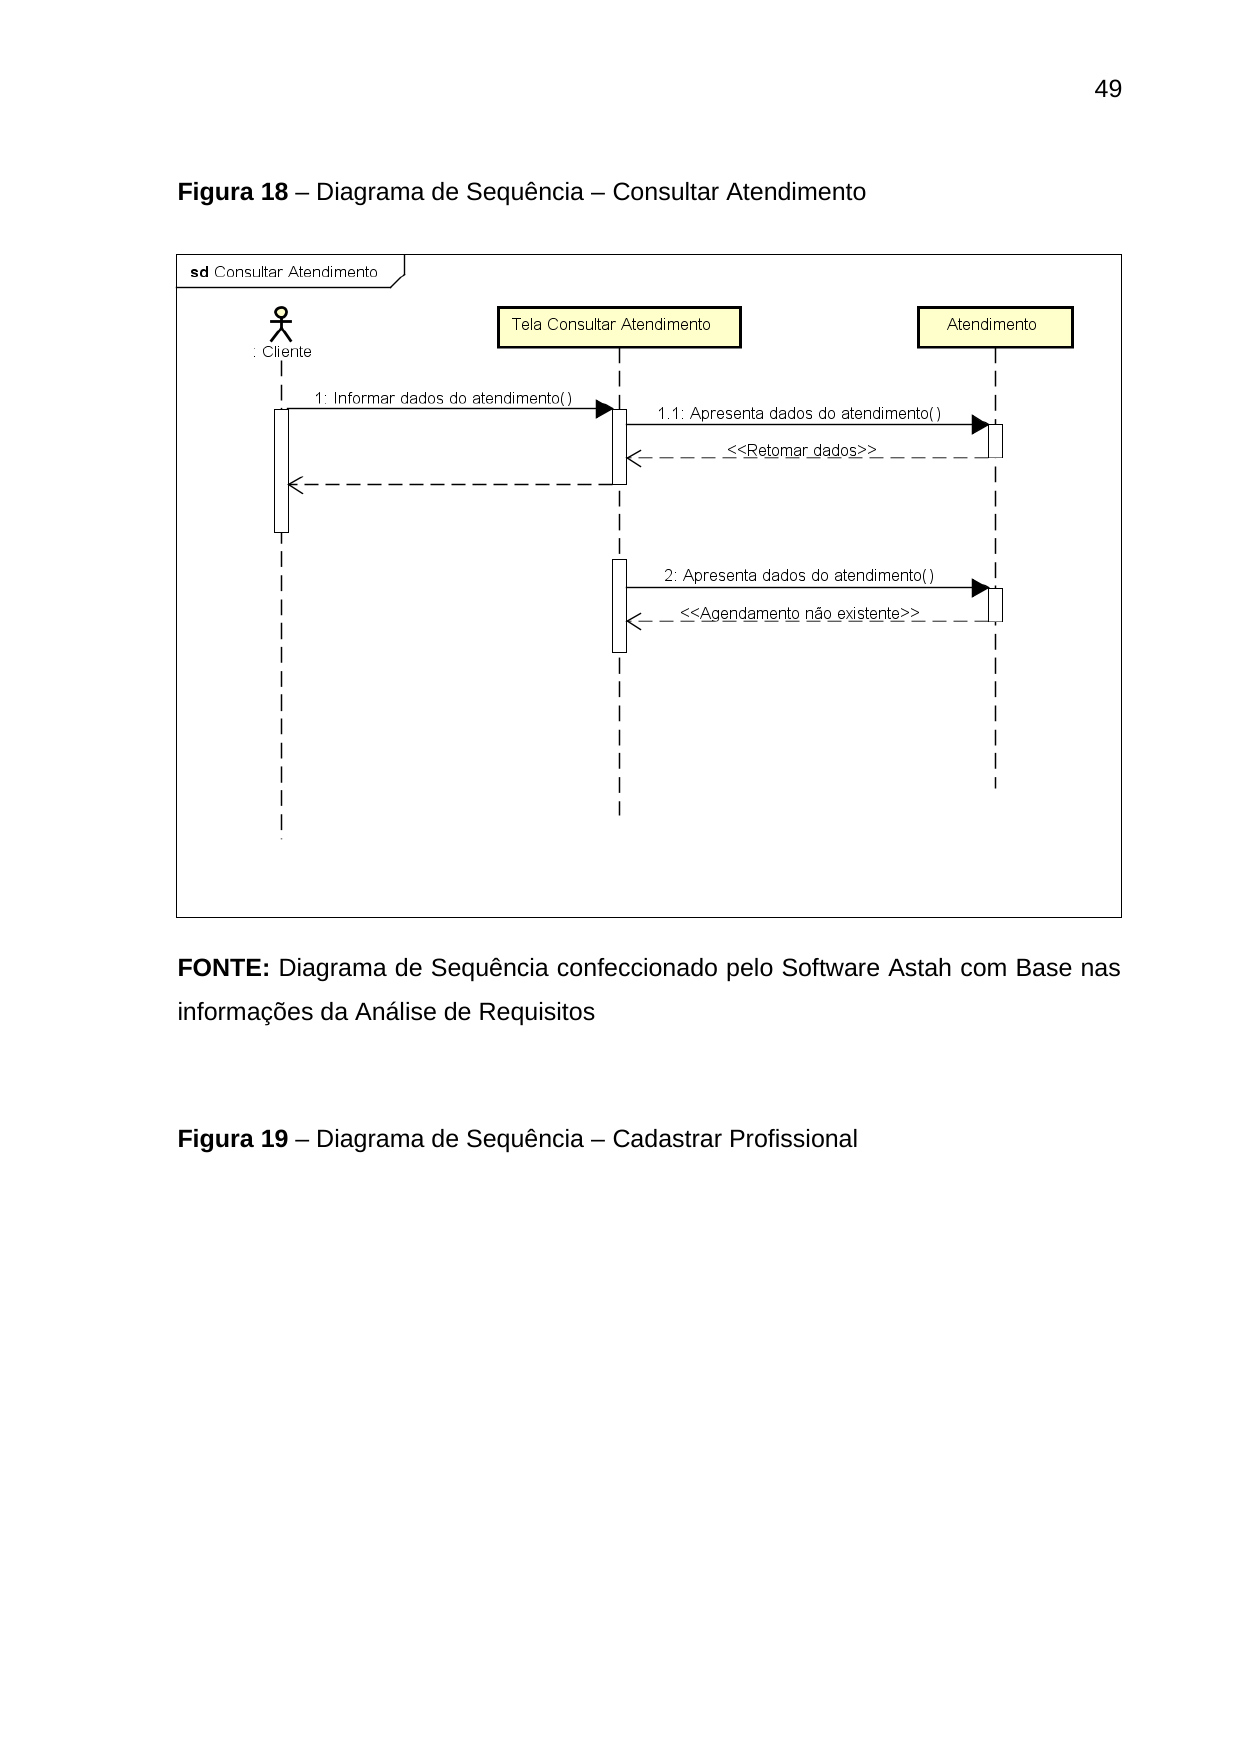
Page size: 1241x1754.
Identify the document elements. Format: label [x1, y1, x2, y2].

picture [162, 240, 1133, 930]
